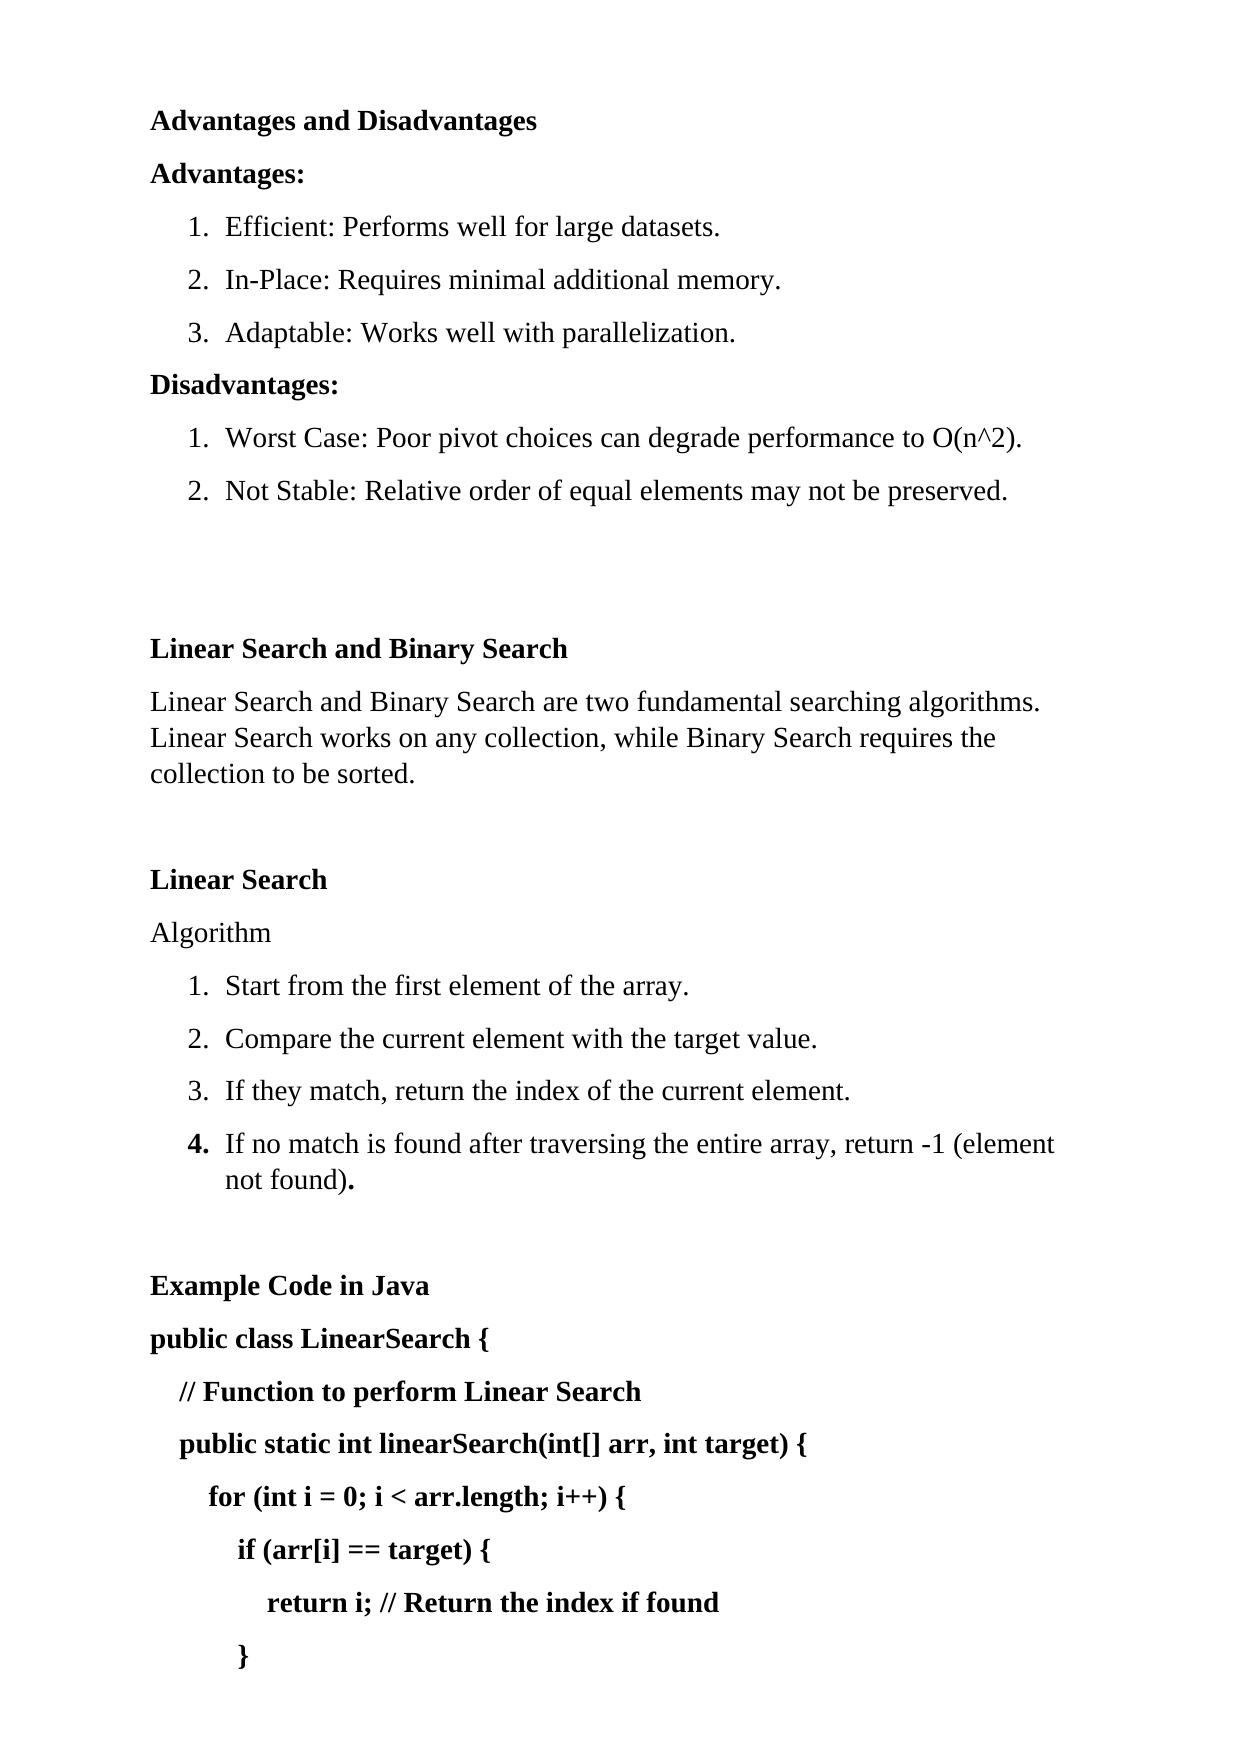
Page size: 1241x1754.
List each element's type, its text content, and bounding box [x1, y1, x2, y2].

text Advantages and Disadvantages [150, 103, 1090, 137]
text Linear Search and Binary Search are two fundamental searching algorithms. Linear Search works on any collection, while Binary Search requires the collection to be sorted. [150, 684, 1090, 790]
list Compare the current element with the target value. [187, 1021, 1090, 1054]
text Example Code in Java [150, 1268, 1090, 1302]
text if (arr[i] == target) { [150, 1532, 1090, 1566]
text Linear Search [150, 862, 1090, 896]
text Disadvantages: [150, 367, 1090, 401]
text Algorithm [150, 915, 1090, 949]
text public static int linearSearch(int[] arr, int target) { [150, 1427, 1090, 1460]
list Worst Case: Poor pivot choices can degrade performance to O(n^2). [187, 420, 1090, 454]
list If they match, return the index of the current element. [187, 1073, 1090, 1107]
text public class LinearSearch { [150, 1321, 1090, 1354]
text Linear Search and Binary Search [150, 632, 1090, 665]
text return i; // Return the index if found [150, 1585, 1090, 1618]
list Start from the first element of the array. [187, 968, 1090, 1001]
list If no match is found after traversing the entire array, return -1 (element not found). [187, 1126, 1090, 1196]
list Not Stable: Relative order of equal elements may not be preserved. [187, 473, 1090, 507]
text // Function to perform Linear Search [150, 1374, 1090, 1407]
list Adaptable: Works well with parallelization. [187, 315, 1090, 348]
text for (int i = 0; i < arr.length; i++) { [150, 1479, 1090, 1513]
text } [150, 1638, 1090, 1671]
text Advantages: [150, 156, 1090, 190]
list Efficient: Performs well for large datasets. [187, 209, 1090, 243]
list In-Place: Requires minimal additional memory. [187, 262, 1090, 295]
